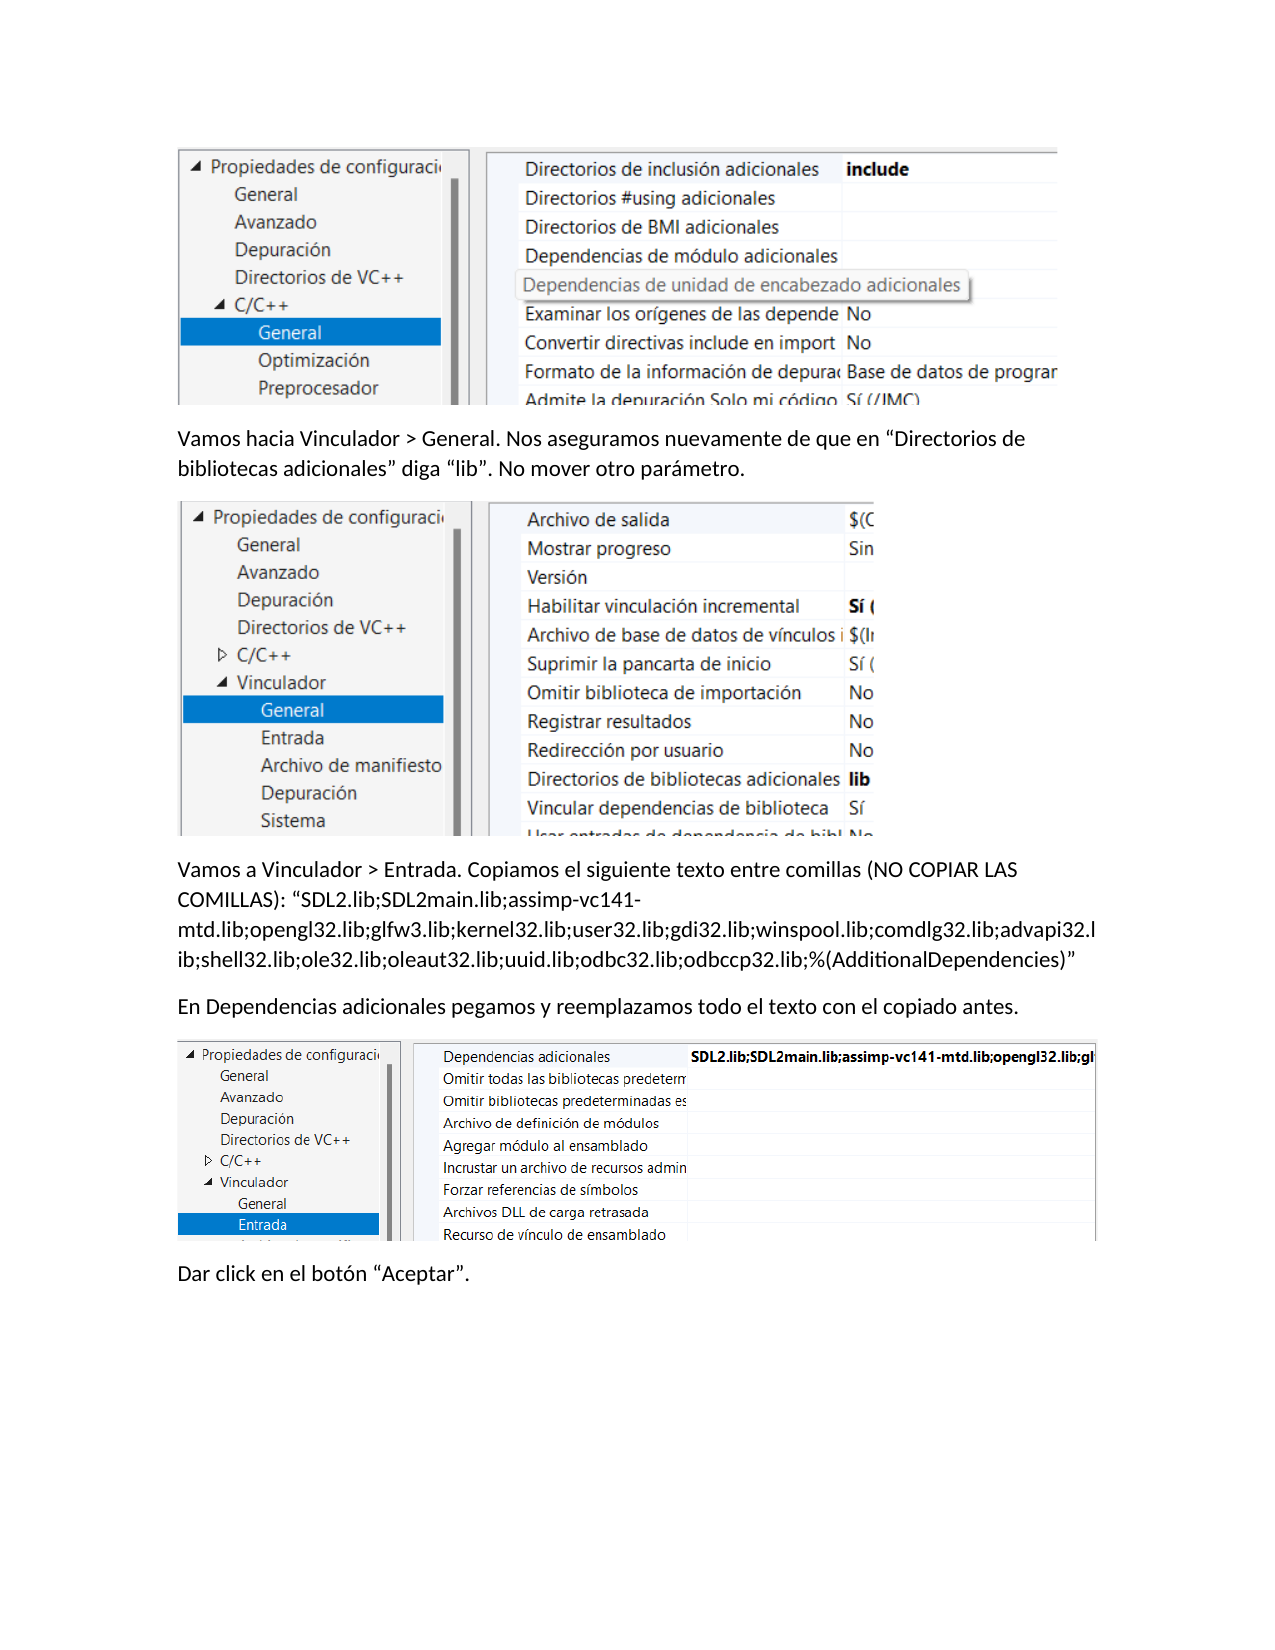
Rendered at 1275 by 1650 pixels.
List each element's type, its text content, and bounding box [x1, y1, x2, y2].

text Vamos a Vinculador > Entrada. Copiamos el siguiente texto entre comillas (NO COPIAR LAS COMILLAS): “SDL2.lib;SDL2main.lib;assimp-vc141-mtd.lib;opengl32.lib;glfw3.lib;kernel32.lib;user32.lib;gdi32.lib;winspool.lib;comdlg32.lib;advapi32.lib;shell32.lib;ole32.lib;oleaut32.lib;uuid.lib;odbc32.lib;odbccp32.lib;%(AdditionalDependencies)” [177, 855, 1098, 973]
picture [177, 501, 874, 836]
picture [177, 147, 1058, 405]
picture [177, 1039, 1098, 1241]
text Vamos hacia Vinculador > General. Nos aseguramos nuevamente de que en “Directorios de bibliotecas adicionales” diga “lib”. No mover otro parámetro. [177, 424, 1098, 482]
text Dar click en el botón “Aceptar”. [177, 1259, 1098, 1287]
text En Dependencias adicionales pegamos y reemplazamos todo el texto con el copiado antes. [177, 992, 1098, 1020]
